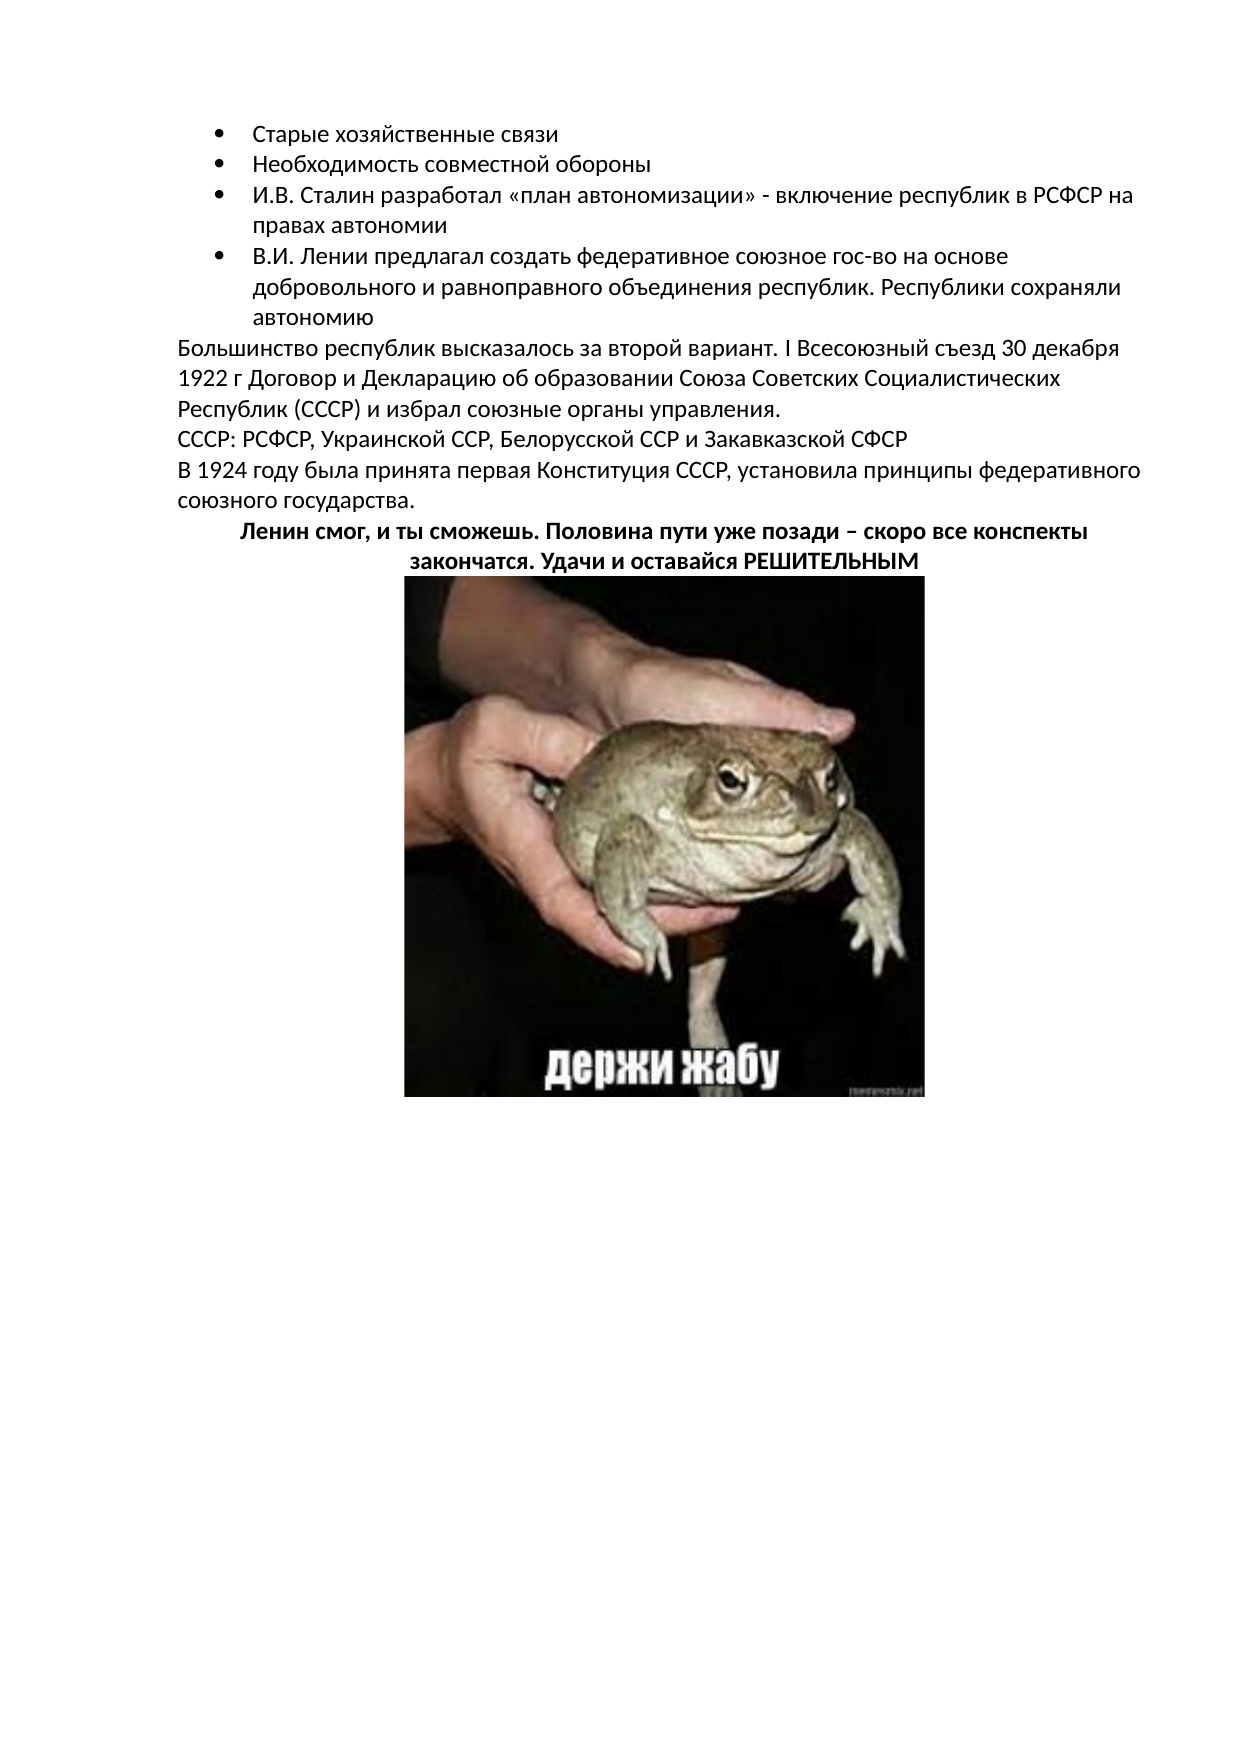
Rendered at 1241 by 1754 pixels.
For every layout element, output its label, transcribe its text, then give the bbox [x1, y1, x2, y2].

picture [404, 576, 925, 1097]
text СССР: РСФСР, Украинской ССР, Белорусской ССР и Закавказской СФСР [177, 423, 1152, 454]
list В.И. Лении предлагал создать федеративное союзное гос-во на основе добровольного и равноправного объединения республик. Республики сохраняли автономию [215, 240, 1152, 332]
list Необходимость совместной обороны [215, 149, 1152, 179]
text Ленин смог, и ты сможешь. Половина пути уже позади – скоро все конспекты закончатся. Удачи и оставайся РЕШИТЕЛЬНЫМ [177, 515, 1152, 576]
text В 1924 году была принята первая Конституция СССР, установила принципы федеративного союзного государства. [177, 454, 1152, 515]
text Большинство республик высказалось за второй вариант. I Всесоюзный съезд 30 декабря 1922 г Договор и Декларацию об образовании Союза Советских Социалистических Республик (СССР) и избрал союзные органы управления. [177, 332, 1152, 423]
list Старые хозяйственные связи [215, 118, 1152, 149]
list И.В. Сталин разработал «план автономизации» - включение республик в РСФСР на правах автономии [215, 179, 1152, 240]
